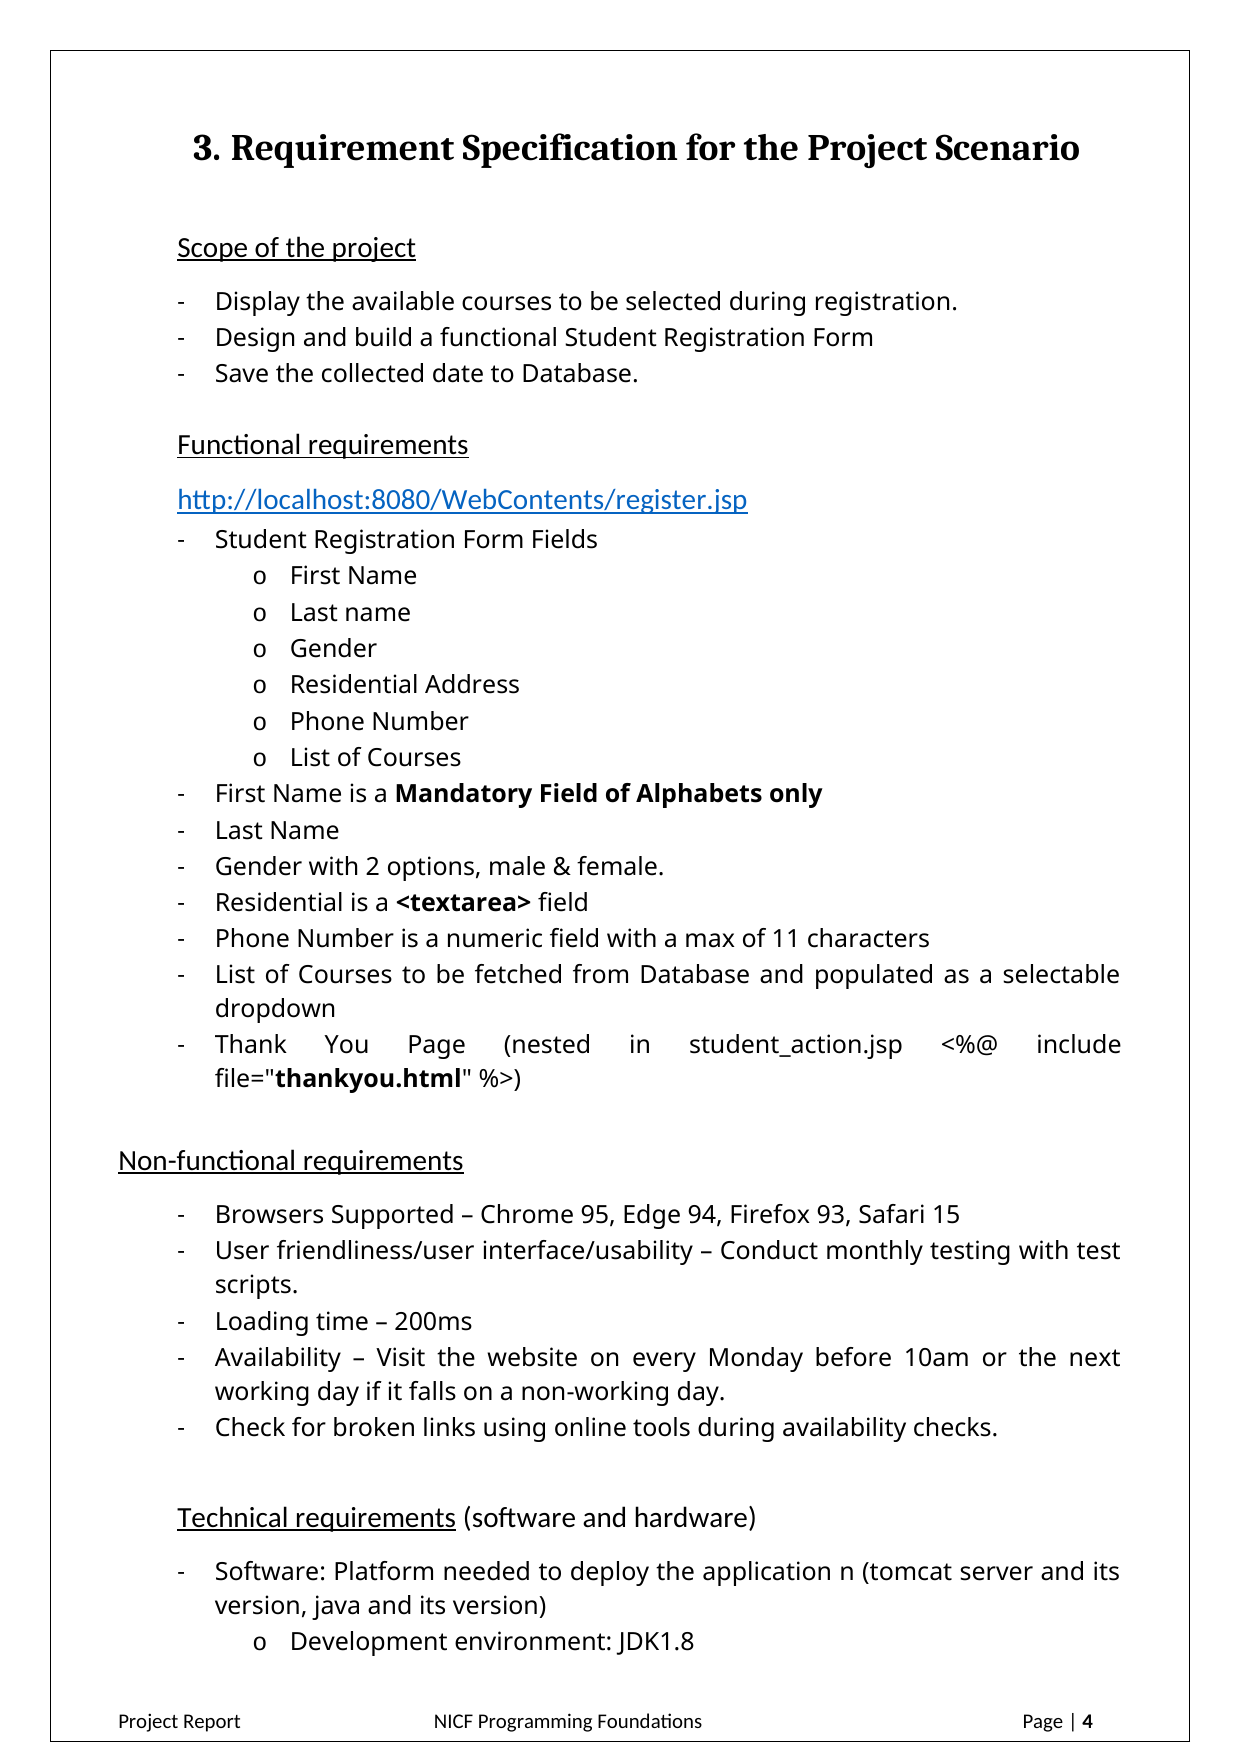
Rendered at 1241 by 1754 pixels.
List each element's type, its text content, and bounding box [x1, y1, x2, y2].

list Requirement Specification for the Project Scenario [193, 126, 1122, 169]
list Last name [252, 594, 1122, 629]
list Display the available courses to be selected during registration. [177, 284, 1122, 318]
text Functional requirements [118, 426, 1122, 462]
list Gender with 2 options, male & female. [177, 848, 1122, 882]
text http://localhost:8080/WebContents/register.jsp [118, 481, 1122, 517]
list First Name is a Mandatory Field of Alphabets only [177, 776, 1122, 810]
list Gender [252, 631, 1122, 665]
text Technical requirements (software and hardware) [118, 1499, 1122, 1534]
list Design and build a functional Student Registration Form [177, 320, 1122, 354]
list List of Courses to be fetched from Database and populated as a selectable dropdown [177, 957, 1122, 1025]
list Development environment: JDK1.8 [252, 1624, 1122, 1658]
list Loading time – 200ms [177, 1303, 1122, 1337]
list Last Name [177, 812, 1122, 846]
list Phone Number [252, 703, 1122, 738]
list Residential Address [252, 667, 1122, 701]
list Browsers Supported – Chrome 95, Edge 94, Firefox 93, Safari 15 [177, 1197, 1122, 1231]
list Availability – Visit the website on every Monday before 10am or the next working day if it falls on a non-working day. [177, 1339, 1122, 1407]
list Thank You Page (nested in student_action.jsp <%@ include file="thankyou.html" %>) [177, 1027, 1122, 1095]
list Check for broken links using online tools during availability checks. [177, 1409, 1122, 1444]
list Student Registration Form Fields [177, 522, 1122, 556]
list First Name [252, 558, 1122, 592]
list List of Courses [252, 740, 1122, 774]
list Software: Platform needed to deploy the application n (tomcat server and its version, java and its version) [177, 1554, 1122, 1622]
list User friendliness/user interface/usability – Conduct monthly testing with test scripts. [177, 1233, 1122, 1301]
list Save the collected date to Database. [177, 356, 1122, 390]
list Residential is a <textarea> field [177, 884, 1122, 919]
text Non-functional requirements [118, 1142, 1122, 1177]
text Scope of the project [118, 229, 1122, 264]
list Phone Number is a numeric field with a max of 11 characters [177, 921, 1122, 955]
